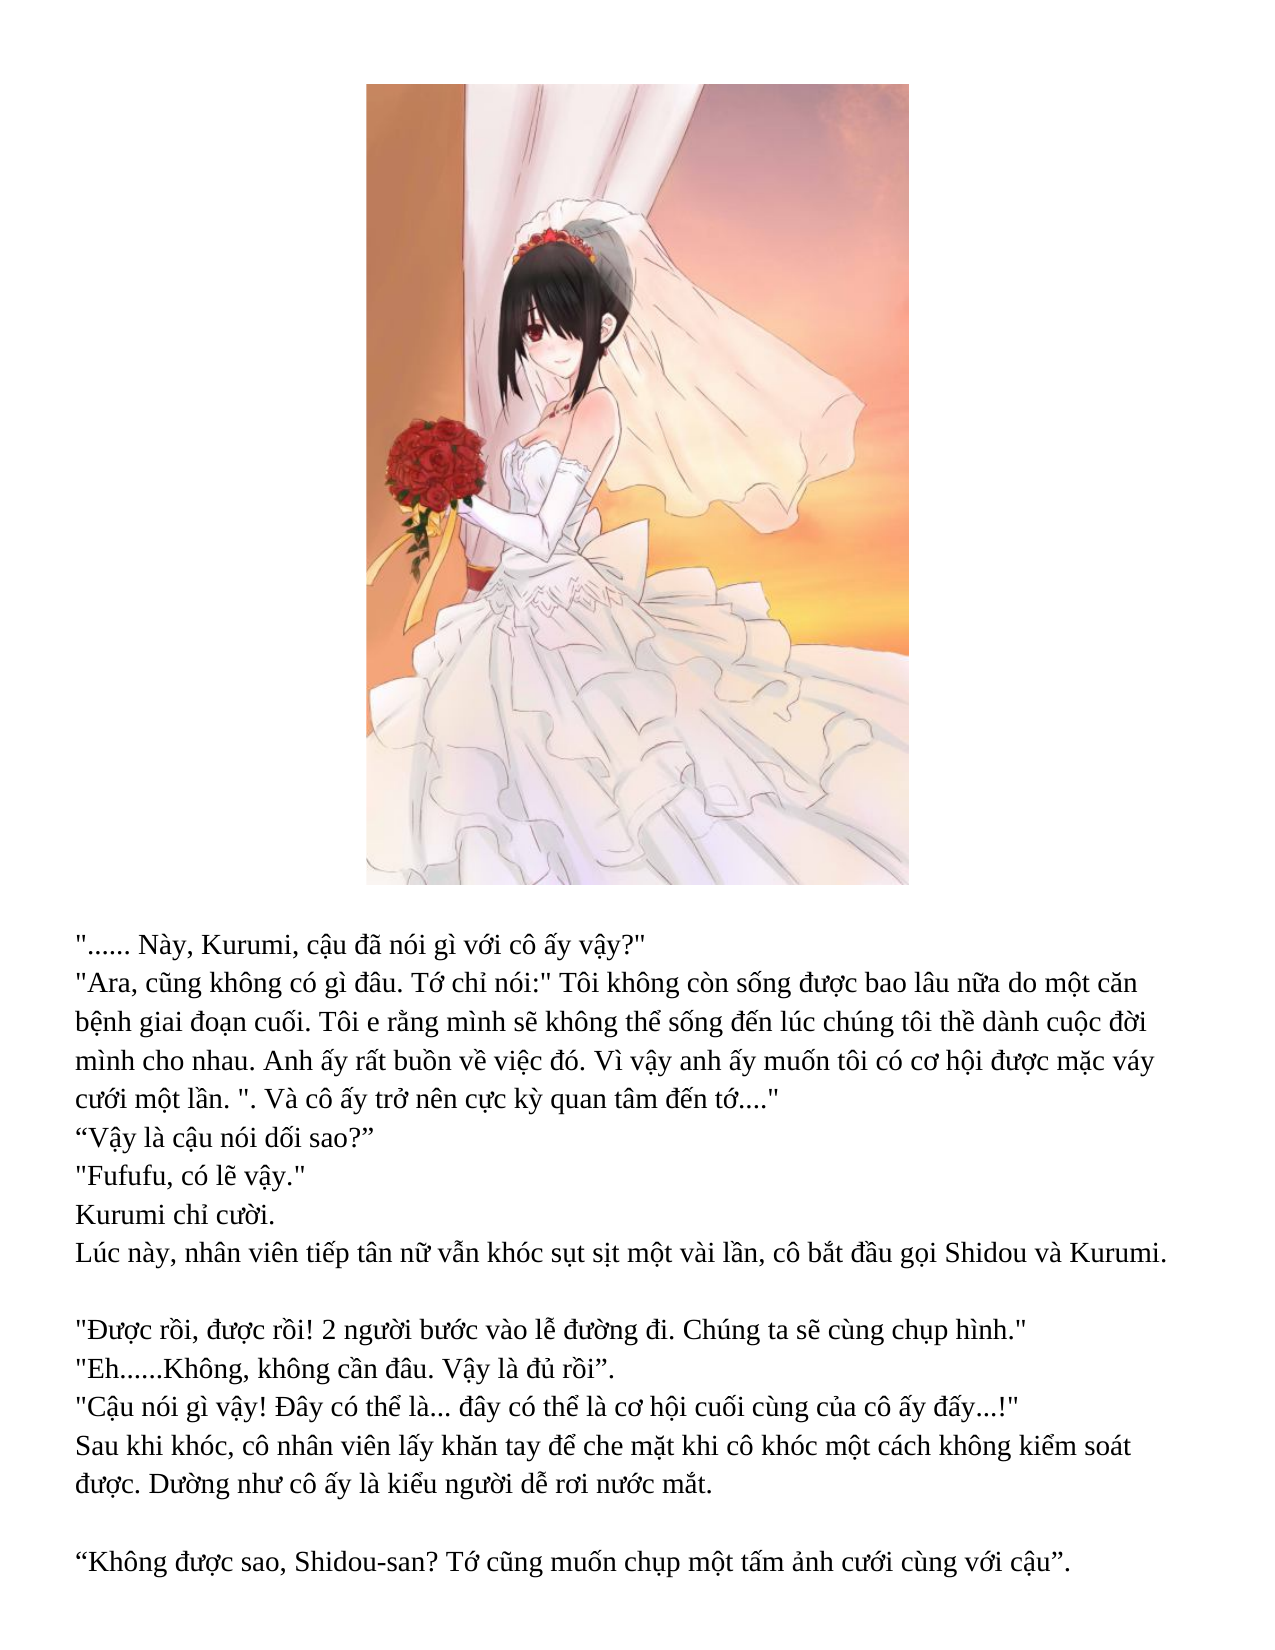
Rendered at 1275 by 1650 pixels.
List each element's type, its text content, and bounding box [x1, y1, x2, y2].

text “Không được sao, Shidou-san? Tớ cũng muốn chụp một tấm ảnh cưới cùng với cậu”. [75, 1544, 1200, 1577]
text "Được rồi, được rồi! 2 người bước vào lễ đường đi. Chúng ta sẽ cùng chụp hình." [75, 1312, 1200, 1346]
picture [366, 84, 909, 885]
text Sau khi khóc, cô nhân viên lấy khăn tay để che mặt khi cô khóc một cách không kiểm soát được. Dường như cô ấy là kiểu người dễ rơi nước mắt. [75, 1428, 1200, 1500]
text "Eh......Không, không cần đâu. Vậy là đủ rồi”. [75, 1351, 1200, 1384]
text "Cậu nói gì vậy! Đây có thể là... đây có thể là cơ hội cuối cùng của cô ấy đấy...!" [75, 1389, 1200, 1423]
text "Ara, cũng không có gì đâu. Tớ chỉ nói:" Tôi không còn sống được bao lâu nữa do một căn bệnh giai đoạn cuối. Tôi e rằng mình sẽ không thể sống đến lúc chúng tôi thề dành cuộc đời mình cho nhau. Anh ấy rất buồn về việc đó. Vì vậy anh ấy muốn tôi có cơ hội được mặc váy cưới một lần. ". Và cô ấy trở nên cực kỳ quan tâm đến tớ...." [75, 966, 1200, 1115]
text Lúc này, nhân viên tiếp tân nữ vẫn khóc sụt sịt một vài lần, cô bắt đầu gọi Shidou và Kurumi. [75, 1235, 1200, 1269]
text "...... Này, Kurumi, cậu đã nói gì với cô ấy vậy?" [75, 927, 1200, 961]
text “Vậy là cậu nói dối sao?” [75, 1120, 1200, 1153]
text Kurumi chỉ cười. [75, 1197, 1200, 1230]
text "Fufufu, có lẽ vậy." [75, 1158, 1200, 1192]
